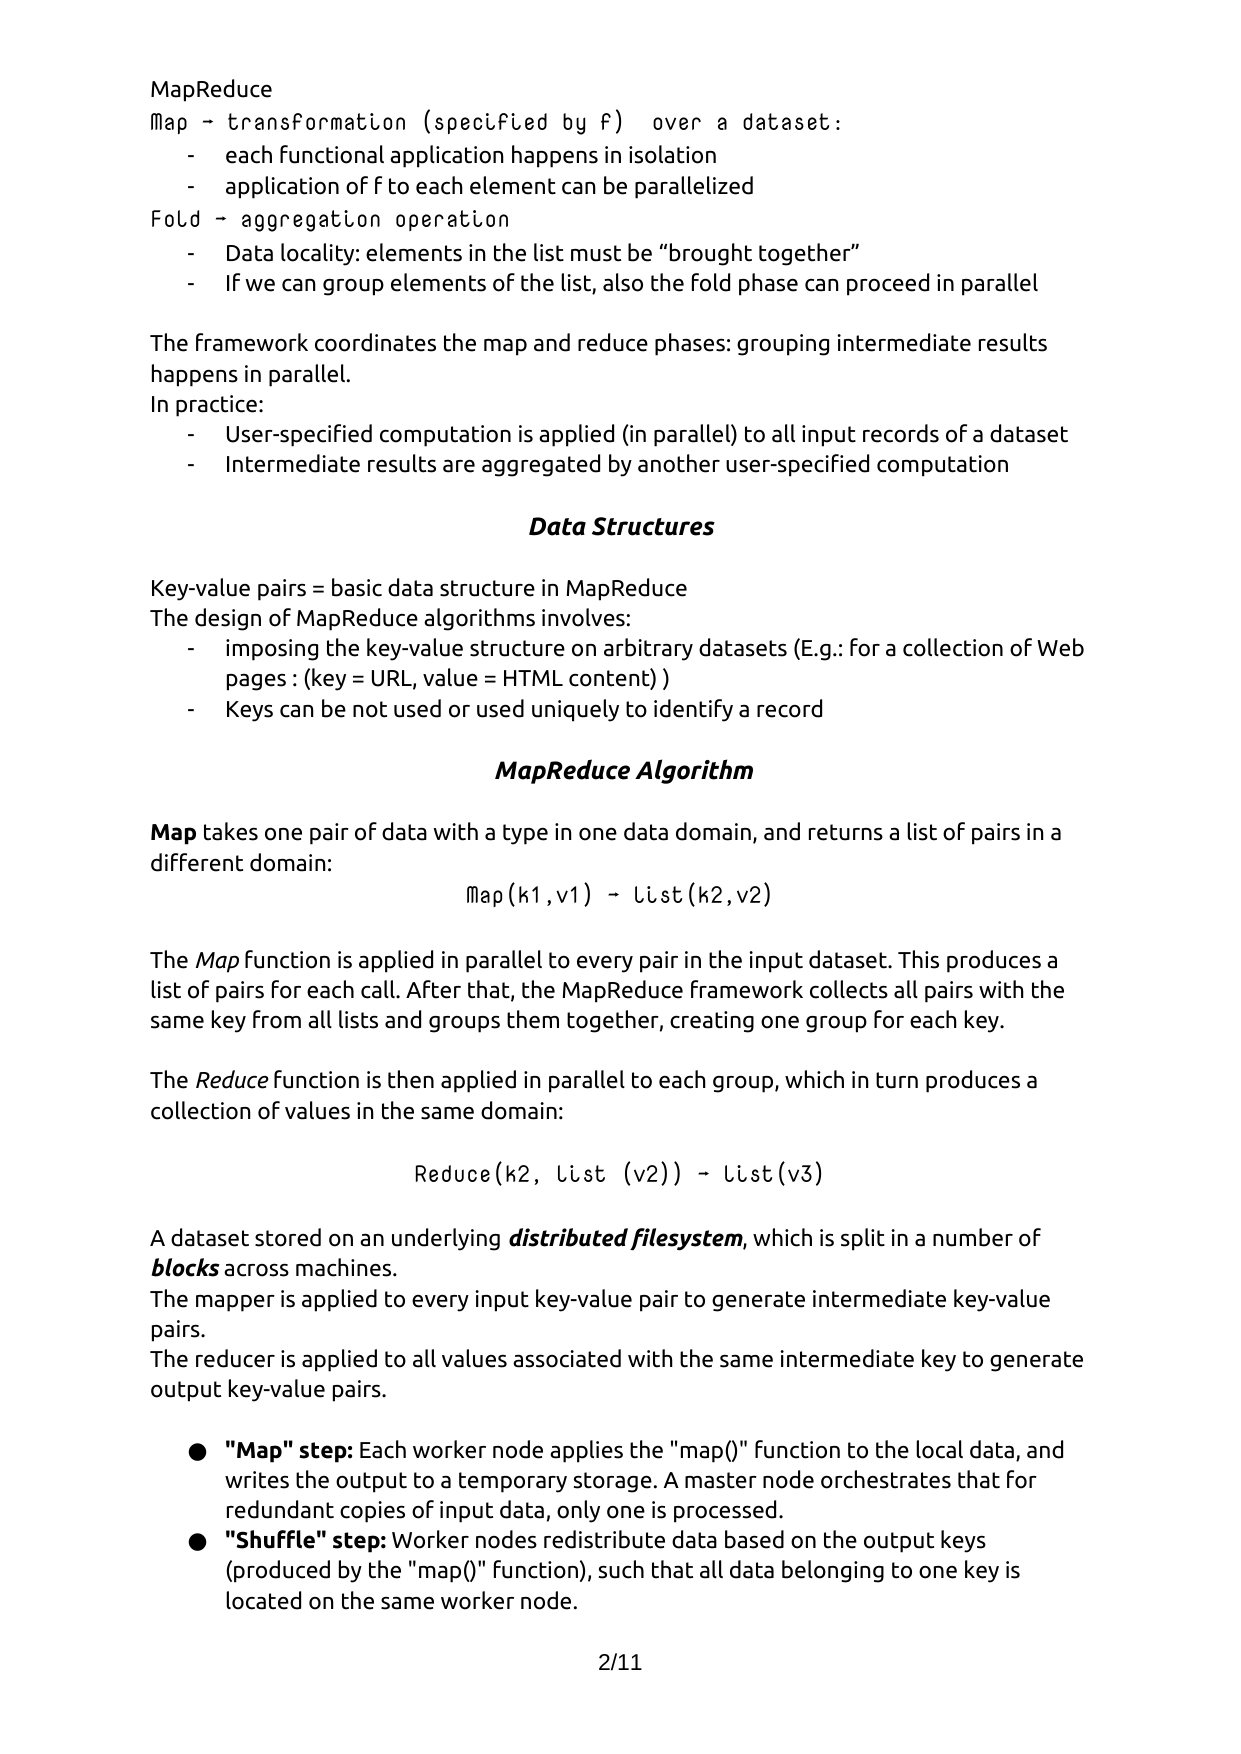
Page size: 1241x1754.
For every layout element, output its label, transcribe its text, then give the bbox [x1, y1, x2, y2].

list "Shuffle" step: Worker nodes redistribute data based on the output keys (produced by the "map()" function), such that all data belonging to one key is located on the same worker node. [187, 1527, 1090, 1613]
text Key-value pairs = basic data structure in MapReduce [150, 574, 1090, 601]
list each functional application happens in isolation [187, 142, 1090, 168]
text The reducer is applied to all values associated with the same intermediate key to generate output key-value pairs. [150, 1345, 1090, 1402]
list application of f to each element can be parallelized [187, 172, 1090, 198]
text Fold → aggregation operation [150, 202, 1090, 234]
list If we can group elements of the list, also the fold phase can proceed in parallel [187, 269, 1090, 296]
text Map(k1,v1) → list(k2,v2) [150, 879, 1090, 911]
list imposing the key-value structure on arbitrary datasets (E.g.: for a collection of Web pages : (key = URL, value = HTML content) ) [187, 635, 1090, 691]
list Intermediate results are aggregated by another user-specified computation [187, 451, 1090, 477]
text The design of MapReduce algorithms involves: [150, 604, 1090, 631]
list Data locality: elements in the list must be “brought together” [187, 239, 1090, 266]
text Map takes one pair of data with a type in one data domain, and returns a list of pairs in a different domain: [150, 819, 1090, 875]
text MapReduce Algorithm [150, 756, 1090, 784]
text Data Structures [150, 511, 1090, 540]
text The Map function is applied in parallel to every pair in the input dataset. This produces a list of pairs for each call. After that, the MapReduce framework collects all pairs with the same key from all lists and groups them together, creating one group for each key. [150, 946, 1090, 1033]
list User-specified computation is applied (in parallel) to all input records of a dataset [187, 420, 1090, 447]
text Map → transformation (specified by f) over a dataset: [150, 105, 1090, 137]
text In practice: [150, 390, 1090, 417]
text Reduce(k2, list (v2)) → list(v3) [150, 1158, 1090, 1189]
text The Reduce function is then applied in parallel to each group, which in turn produces a collection of values in the same domain: [150, 1067, 1090, 1123]
text The framework coordinates the map and reduce phases: grouping intermediate results happens in parallel. [150, 330, 1090, 386]
text A dataset stored on an underlying distributed filesystem, which is split in a number of blocks across machines. [150, 1224, 1090, 1281]
text The mapper is applied to every input key-value pair to generate intermediate key-value pairs. [150, 1285, 1090, 1342]
list Keys can be not used or used uniquely to identify a record [187, 695, 1090, 721]
list "Map" step: Each worker node applies the "map()" function to the local data, and writes the output to a temporary storage. A master node orchestrates that for redundant copies of input data, only one is processed. [187, 1436, 1090, 1523]
